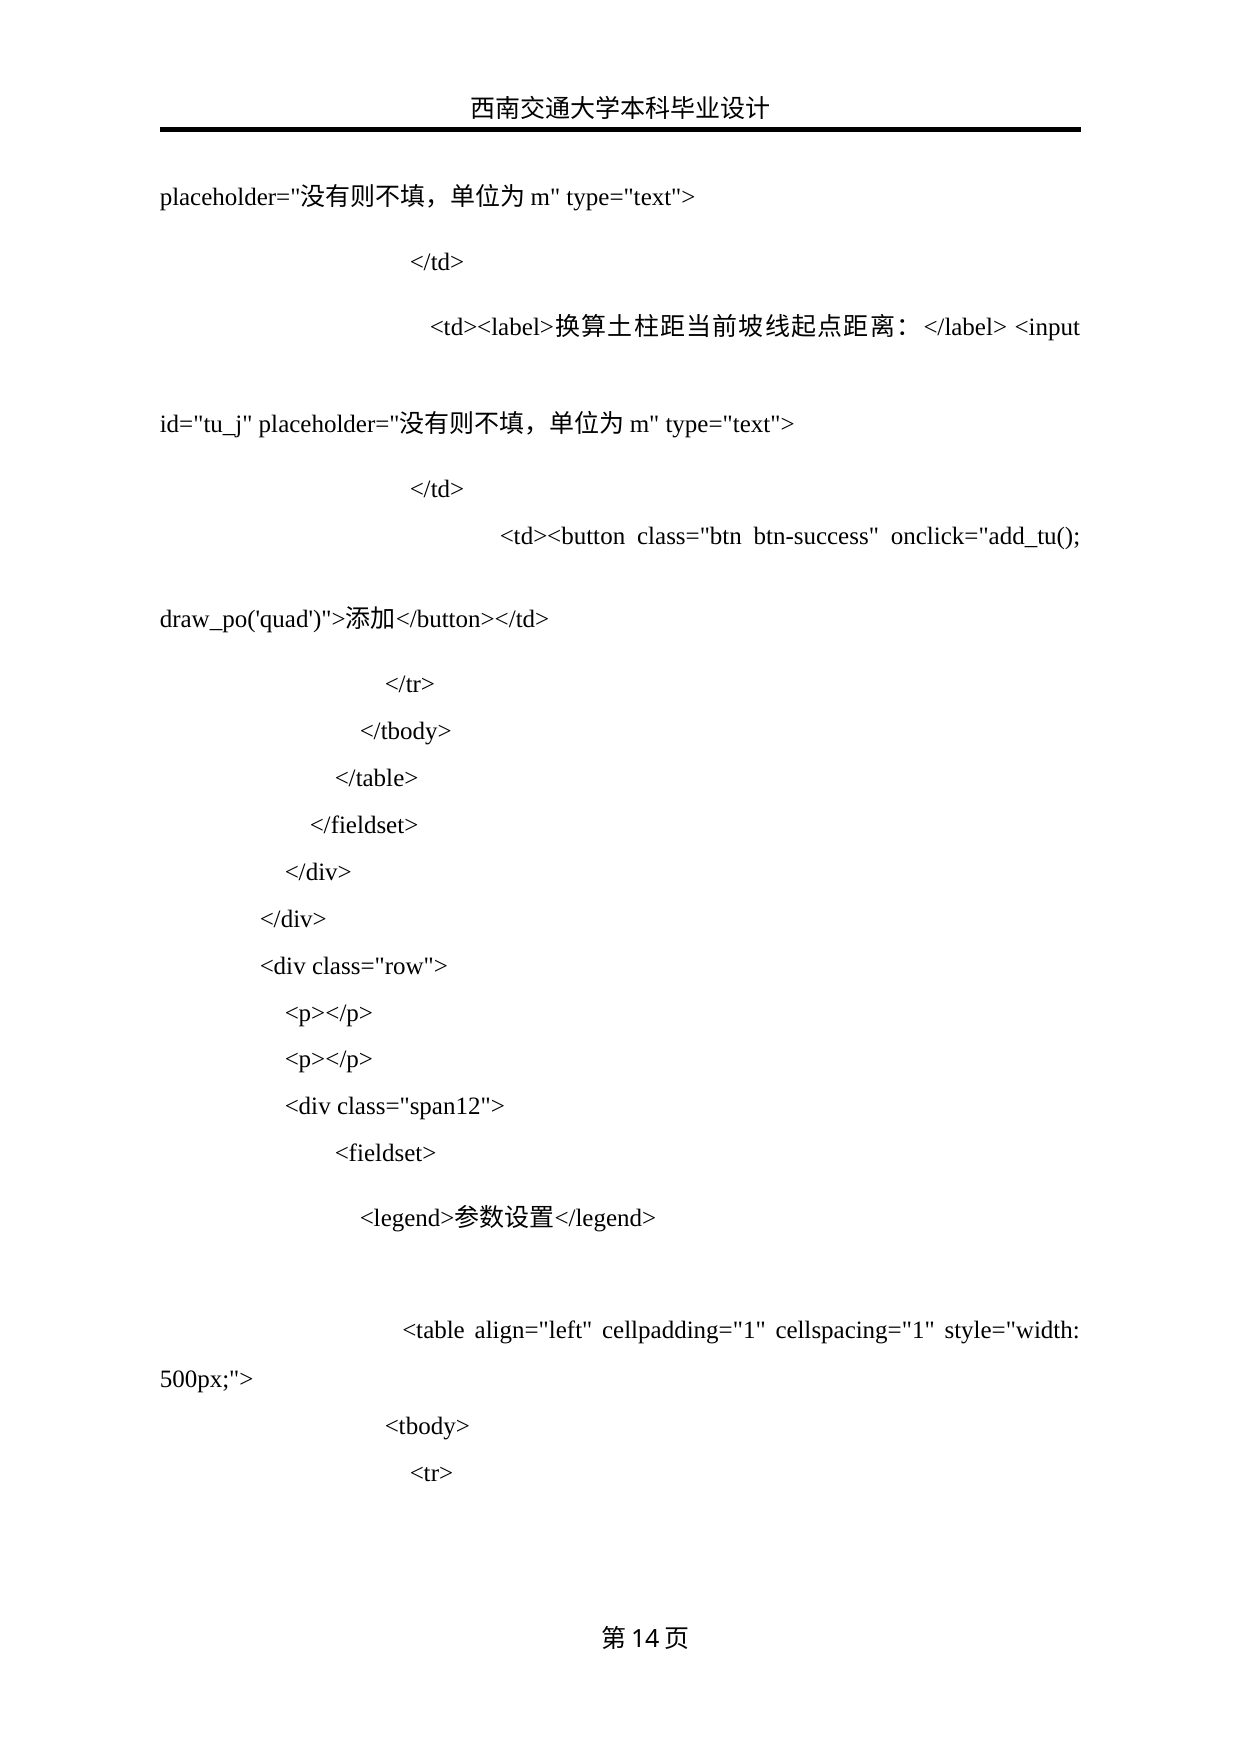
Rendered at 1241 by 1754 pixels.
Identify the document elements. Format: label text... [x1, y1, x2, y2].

text <td><label>换算土柱距当前坡线起点距离：</label> <input id="tu_j" placeholder="没有则不填，单位为m" type="text"> [159, 292, 1081, 454]
text </tbody> [159, 714, 1081, 747]
text <div class="row"> [159, 949, 1081, 981]
text </div> [159, 855, 1081, 888]
text <tbody> [159, 1409, 1081, 1441]
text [159, 162, 1081, 227]
text <p></p> [159, 1043, 1081, 1075]
text </td> [159, 245, 1081, 278]
text <div class="span12"> [159, 1089, 1081, 1122]
text </td> [159, 473, 1081, 505]
text </table> [159, 761, 1081, 794]
text <td><button class="btn btn-success" onclick="add_tu(); draw_po('quad')">添加</button></td> [159, 519, 1081, 649]
text <legend>参数设置</legend> [159, 1183, 1081, 1248]
text </div> [159, 902, 1081, 934]
text </fieldset> [159, 808, 1081, 841]
text <p></p> [159, 996, 1081, 1028]
text </tr> [159, 668, 1081, 700]
text <fieldset> [159, 1136, 1081, 1169]
text <tr> [159, 1456, 1081, 1488]
text <table align="left" cellpadding="1" cellspacing="1" style="width: 500px;"> [159, 1313, 1081, 1394]
